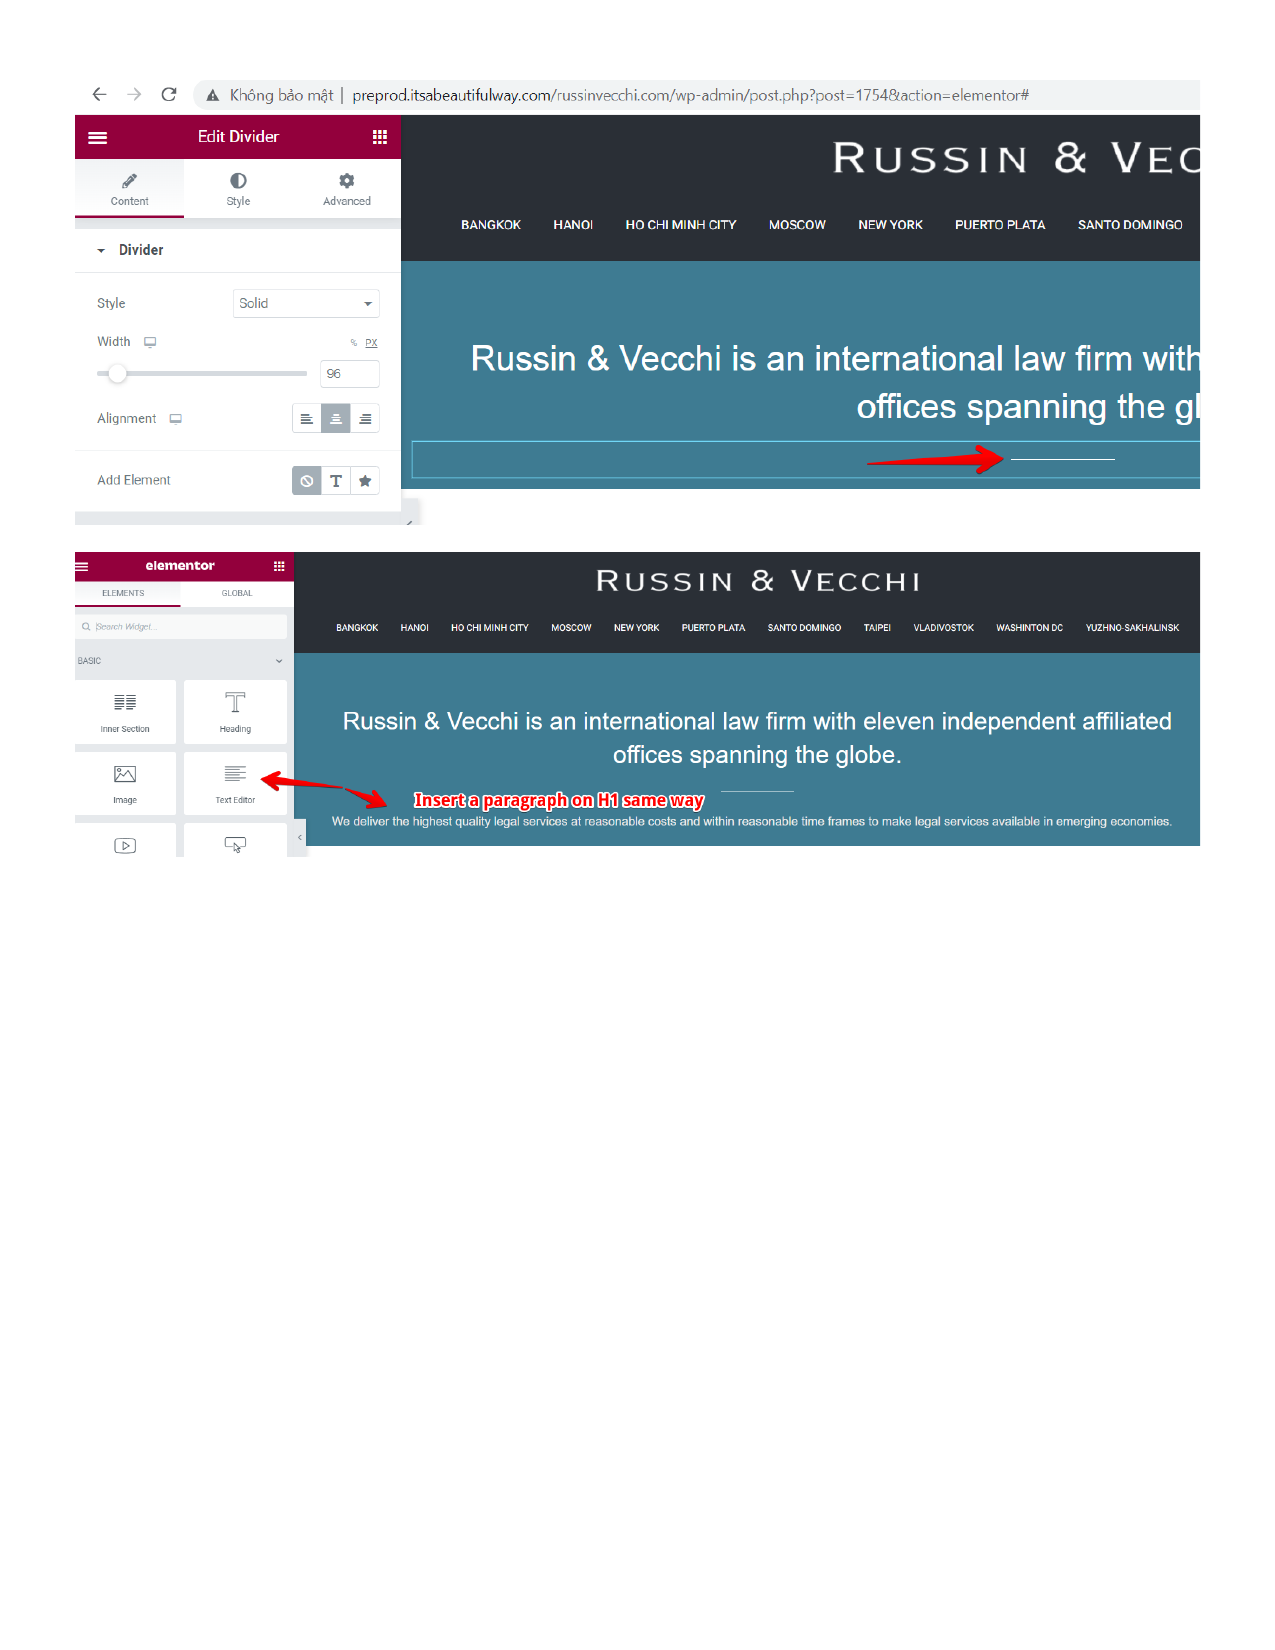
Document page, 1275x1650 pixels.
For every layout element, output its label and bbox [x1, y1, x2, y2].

picture [75, 552, 1200, 857]
picture [75, 75, 1200, 525]
